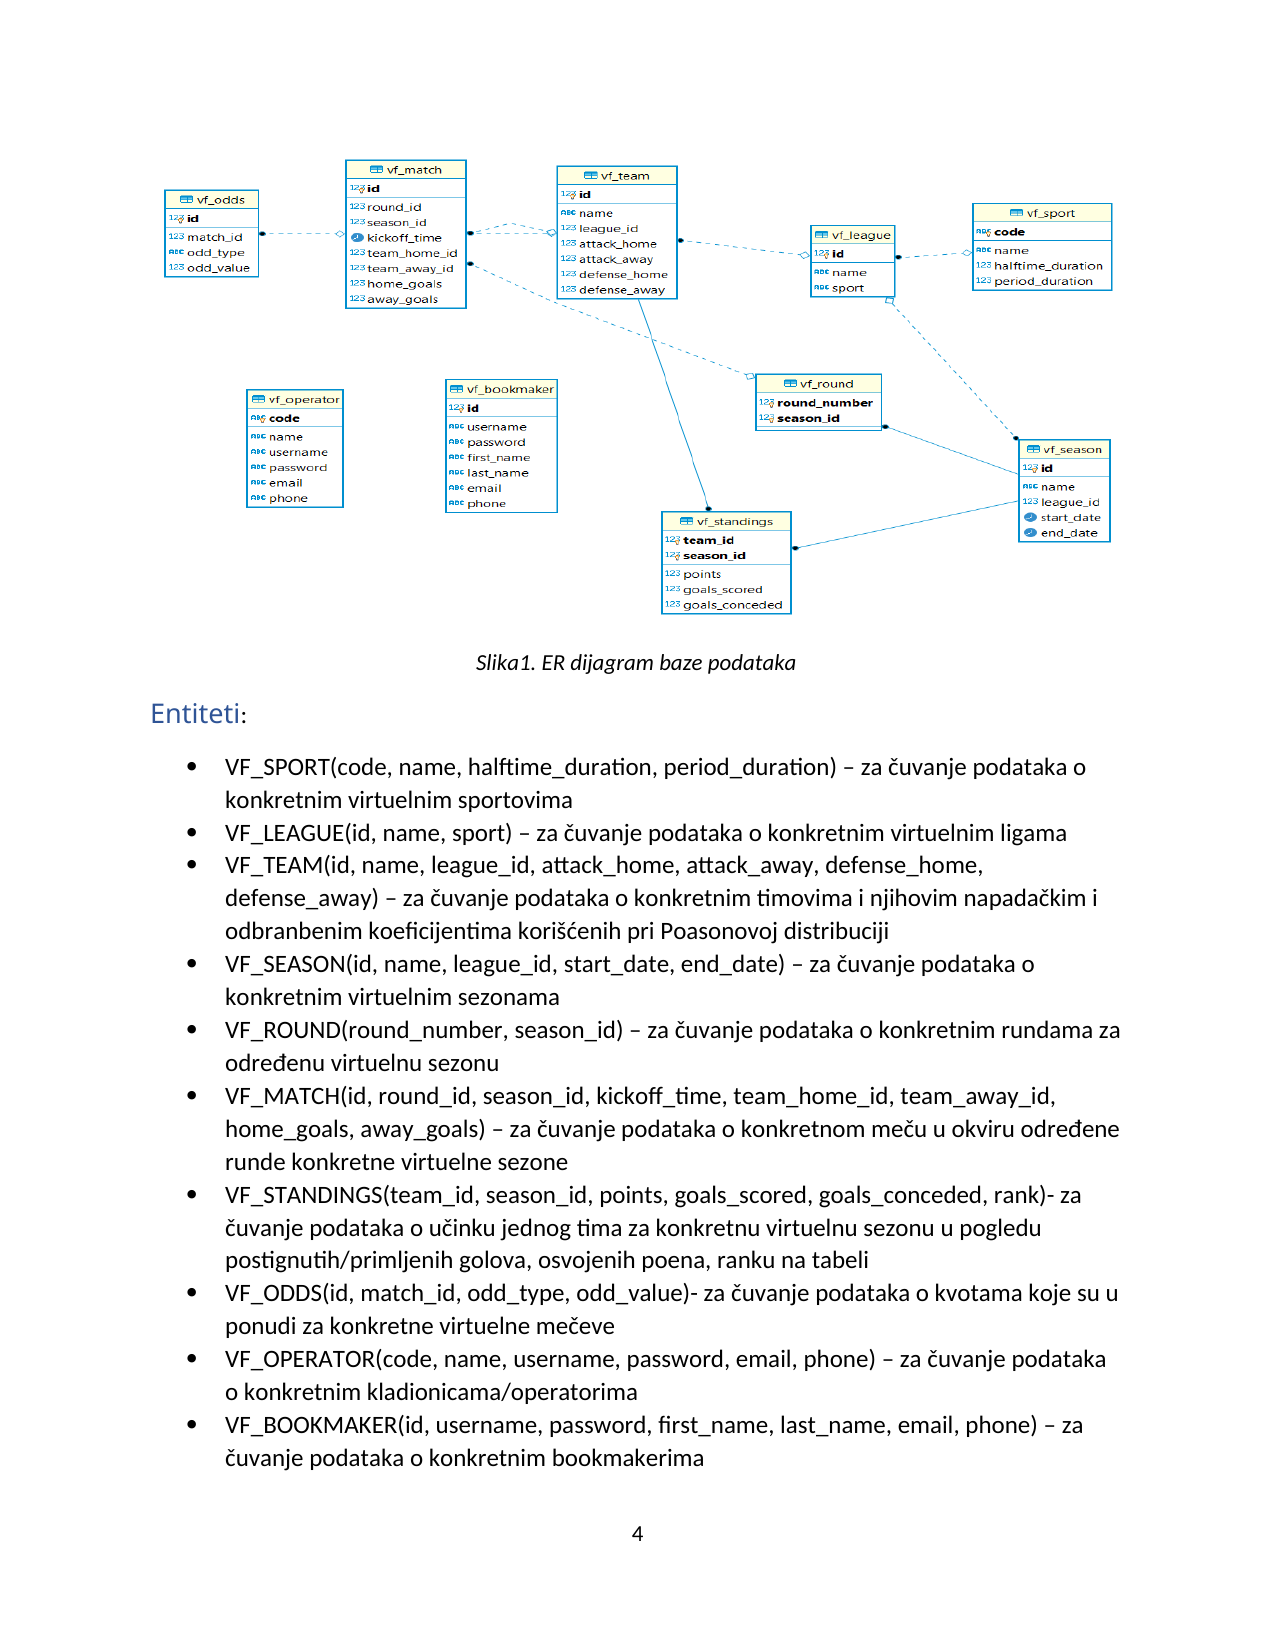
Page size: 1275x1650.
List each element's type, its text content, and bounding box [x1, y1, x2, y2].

list VF_MATCH(id, round_id, season_id, kickoff_time, team_home_id, team_away_id, home_goals, away_goals) – za čuvanje podataka o konkretnom meču u okviru određene runde konkretne virtuelne sezone [187, 1080, 1125, 1176]
list VF_TEAM(id, name, league_id, attack_home, attack_away, defense_home, defense_away) – za čuvanje podataka o konkretnim timovima i njihovim napadačkim i odbranbenim koeficijentima korišćenih pri Poasonovoj distribuciji [187, 850, 1125, 946]
list VF_LEAGUE(id, name, sport) – za čuvanje podataka o konkretnim virtuelnim ligama [187, 817, 1125, 847]
list VF_SPORT(code, name, halftime_duration, period_duration) – za čuvanje podataka o konkretnim virtuelnim sportovima [187, 751, 1125, 814]
list VF_ODDS(id, match_id, odd_type, odd_value)- za čuvanje podataka o kvotama koje su u ponudi za konkretne virtuelne mečeve [187, 1278, 1125, 1341]
list VF_BOOKMAKER(id, username, password, first_name, last_name, email, phone) – za čuvanje podataka o konkretnim bookmakerima [187, 1409, 1125, 1473]
picture [150, 150, 1125, 629]
text Slika1. ER dijagram baze podataka [150, 648, 1125, 676]
list VF_ROUND(round_number, season_id) – za čuvanje podataka o konkretnim rundama za određenu virtuelnu sezonu [187, 1014, 1125, 1078]
list VF_STANDINGS(team_id, season_id, points, goals_scored, goals_conceded, rank)- za čuvanje podataka o učinku jednog tima za konkretnu virtuelnu sezonu u pogledu postignutih/primljenih golova, osvojenih poena, ranku na tabeli [187, 1179, 1125, 1275]
list VF_OPERATOR(code, name, username, password, email, phone) – za čuvanje podataka o konkretnim kladionicama/operatorima [187, 1343, 1125, 1407]
text Entiteti: [150, 694, 1125, 731]
list VF_SEASON(id, name, league_id, start_date, end_date) – za čuvanje podataka o konkretnim virtuelnim sezonama [187, 948, 1125, 1012]
